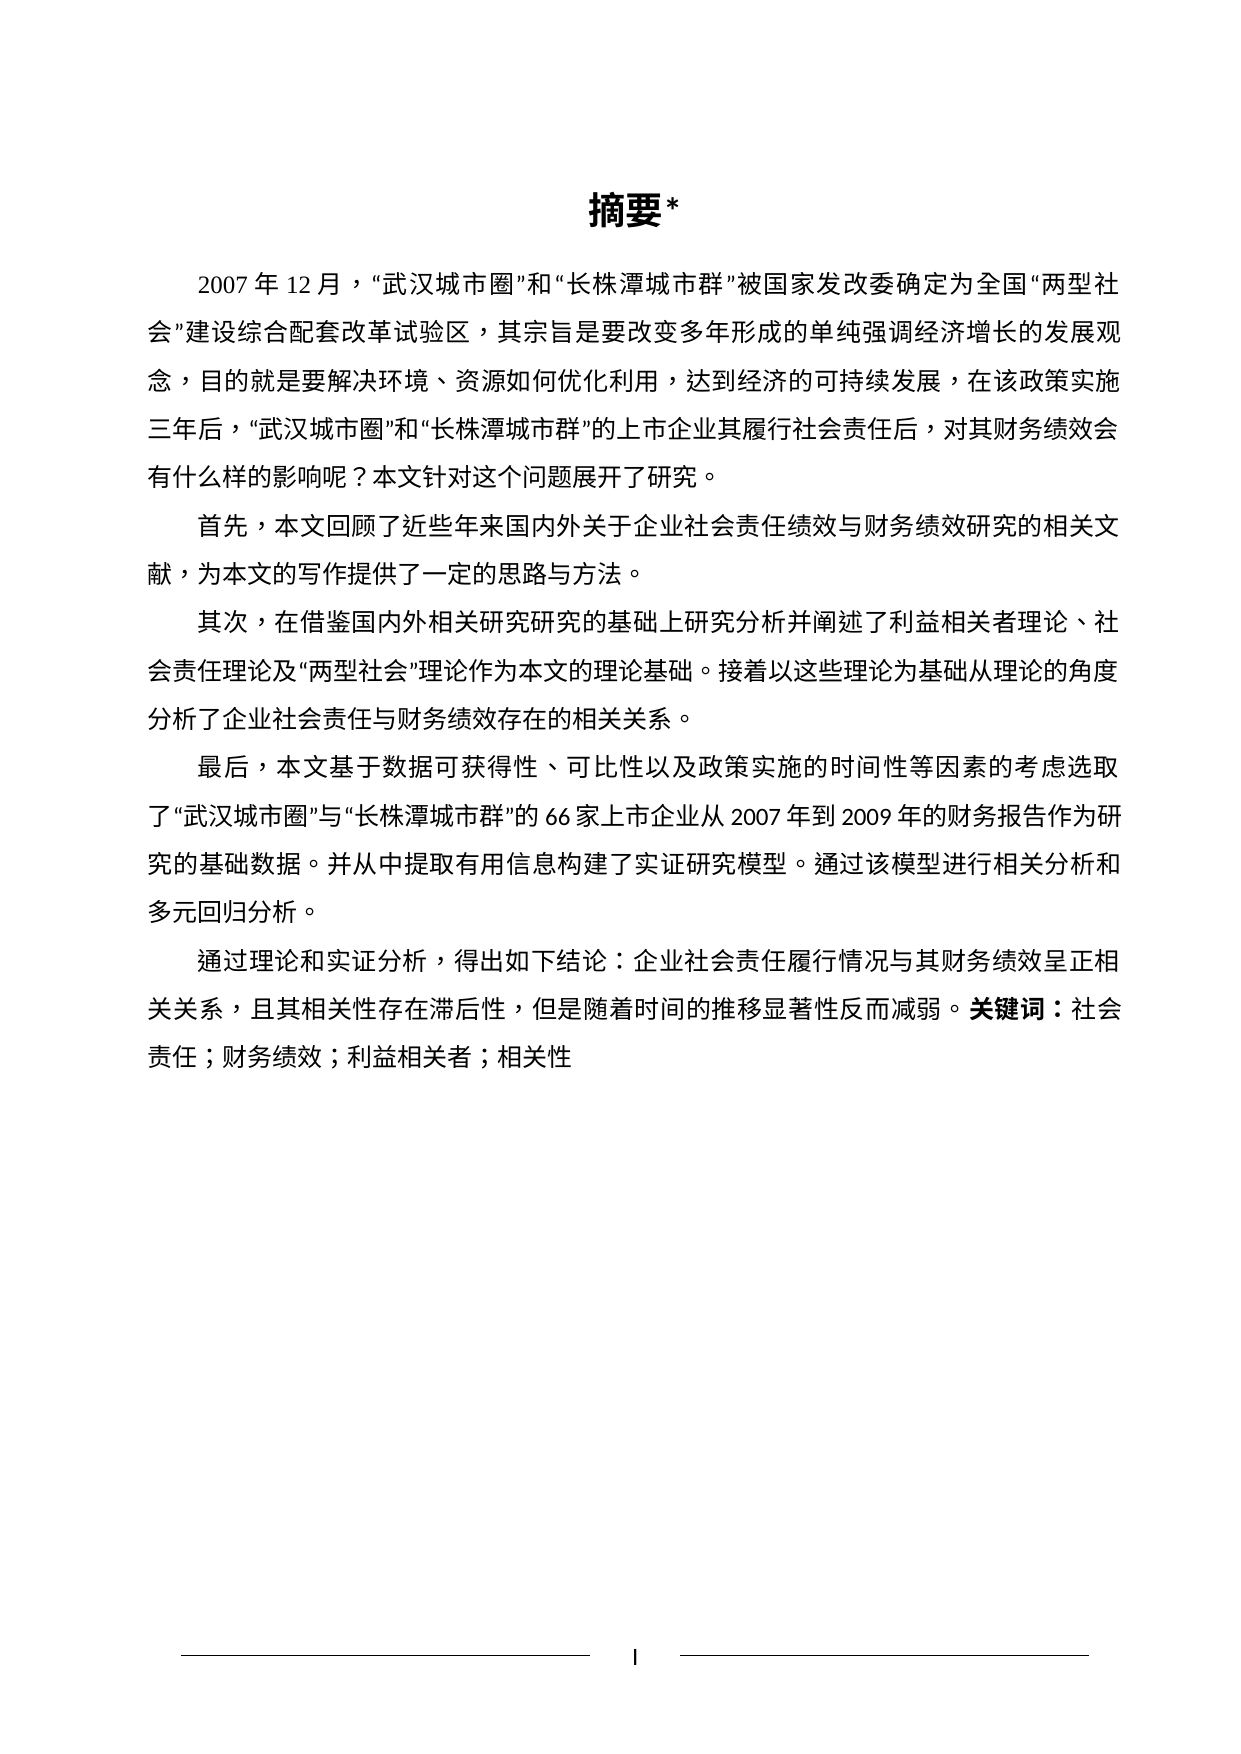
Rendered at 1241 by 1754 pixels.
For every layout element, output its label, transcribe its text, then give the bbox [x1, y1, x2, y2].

text 通过理论和实证分析，得出如下结论：企业社会责任履行情况与其财务绩效呈正相关关系，且其相关性存在滞后性，但是随着时间的推移显著性反而减弱。关键词：社会责任；财务绩效；利益相关者；相关性 [148, 928, 1122, 1073]
text 首先，本文回顾了近些年来国内外关于企业社会责任绩效与财务绩效研究的相关文献，为本文的写作提供了一定的思路与方法。 [148, 493, 1122, 589]
text 摘要* [148, 183, 1122, 235]
text 最后，本文基于数据可获得性、可比性以及政策实施的时间性等因素的考虑选取了“武汉城市圈”与“长株潭城市群”的66家上市企业从2007年到2009年的财务报告作为研究的基础数据。并从中提取有用信息构建了实证研究模型。通过该模型进行相关分析和多元回归分析。 [148, 734, 1122, 928]
text 2007年12月，“武汉城市圈”和“长株潭城市群”被国家发改委确定为全国“两型社会”建设综合配套改革试验区，其宗旨是要改变多年形成的单纯强调经济增长的发展观念，目的就是要解决环境、资源如何优化利用，达到经济的可持续发展，在该政策实施三年后，“武汉城市圈”和“长株潭城市群”的上市企业其履行社会责任后，对其财务绩效会有什么样的影响呢？本文针对这个问题展开了研究。 [148, 251, 1122, 493]
text 其次，在借鉴国内外相关研究研究的基础上研究分析并阐述了利益相关者理论、社会责任理论及“两型社会”理论作为本文的理论基础。接着以这些理论为基础从理论的角度分析了企业社会责任与财务绩效存在的相关关系。 [148, 589, 1122, 734]
